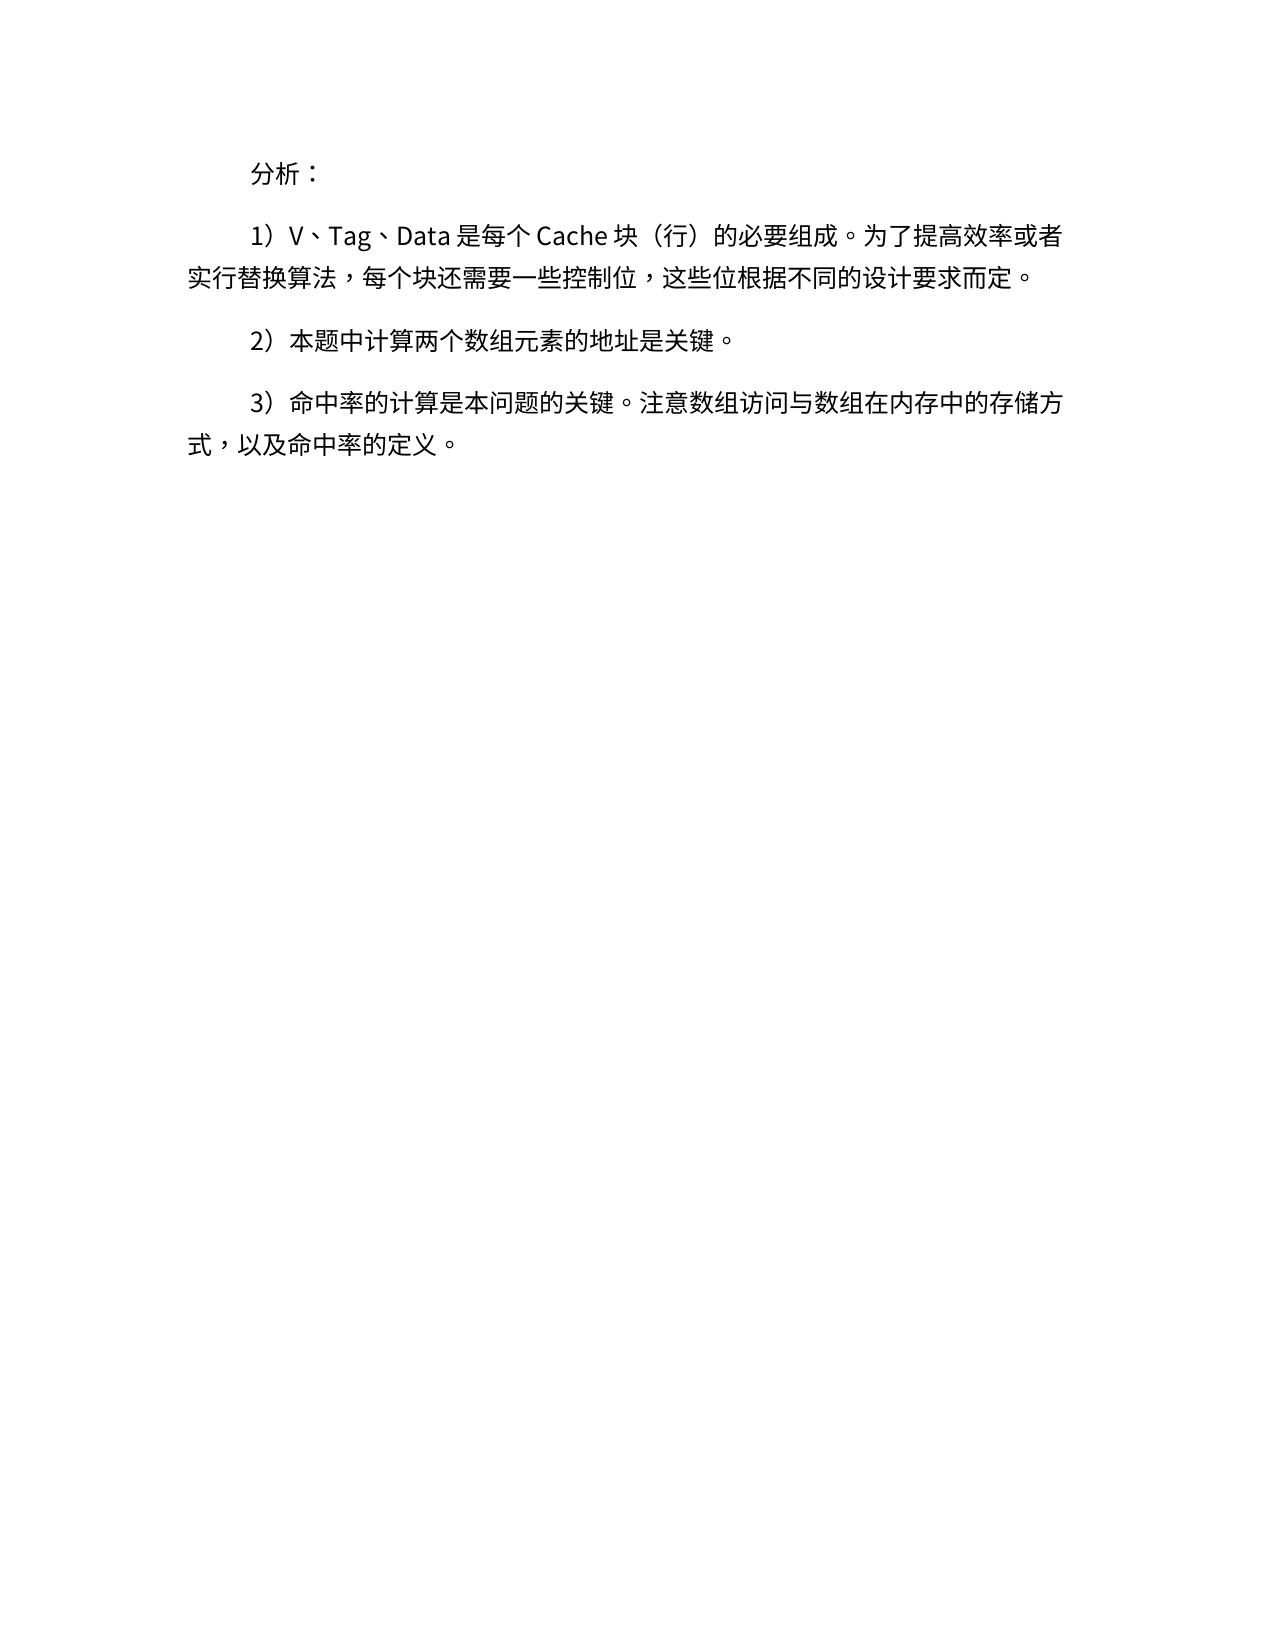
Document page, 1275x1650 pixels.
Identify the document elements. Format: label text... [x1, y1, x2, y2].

text 2）本题中计算两个数组元素的地址是关键。 [187, 317, 1087, 358]
text 3）命中率的计算是本问题的关键。注意数组访问与数组在内存中的存储方式，以及命中率的定义。 [187, 379, 1087, 462]
text 分析： [187, 150, 1087, 192]
text 1）V、Tag、Data是每个Cache块（行）的必要组成。为了提高效率或者实行替换算法，每个块还需要一些控制位，这些位根据不同的设计要求而定。 [187, 212, 1087, 296]
